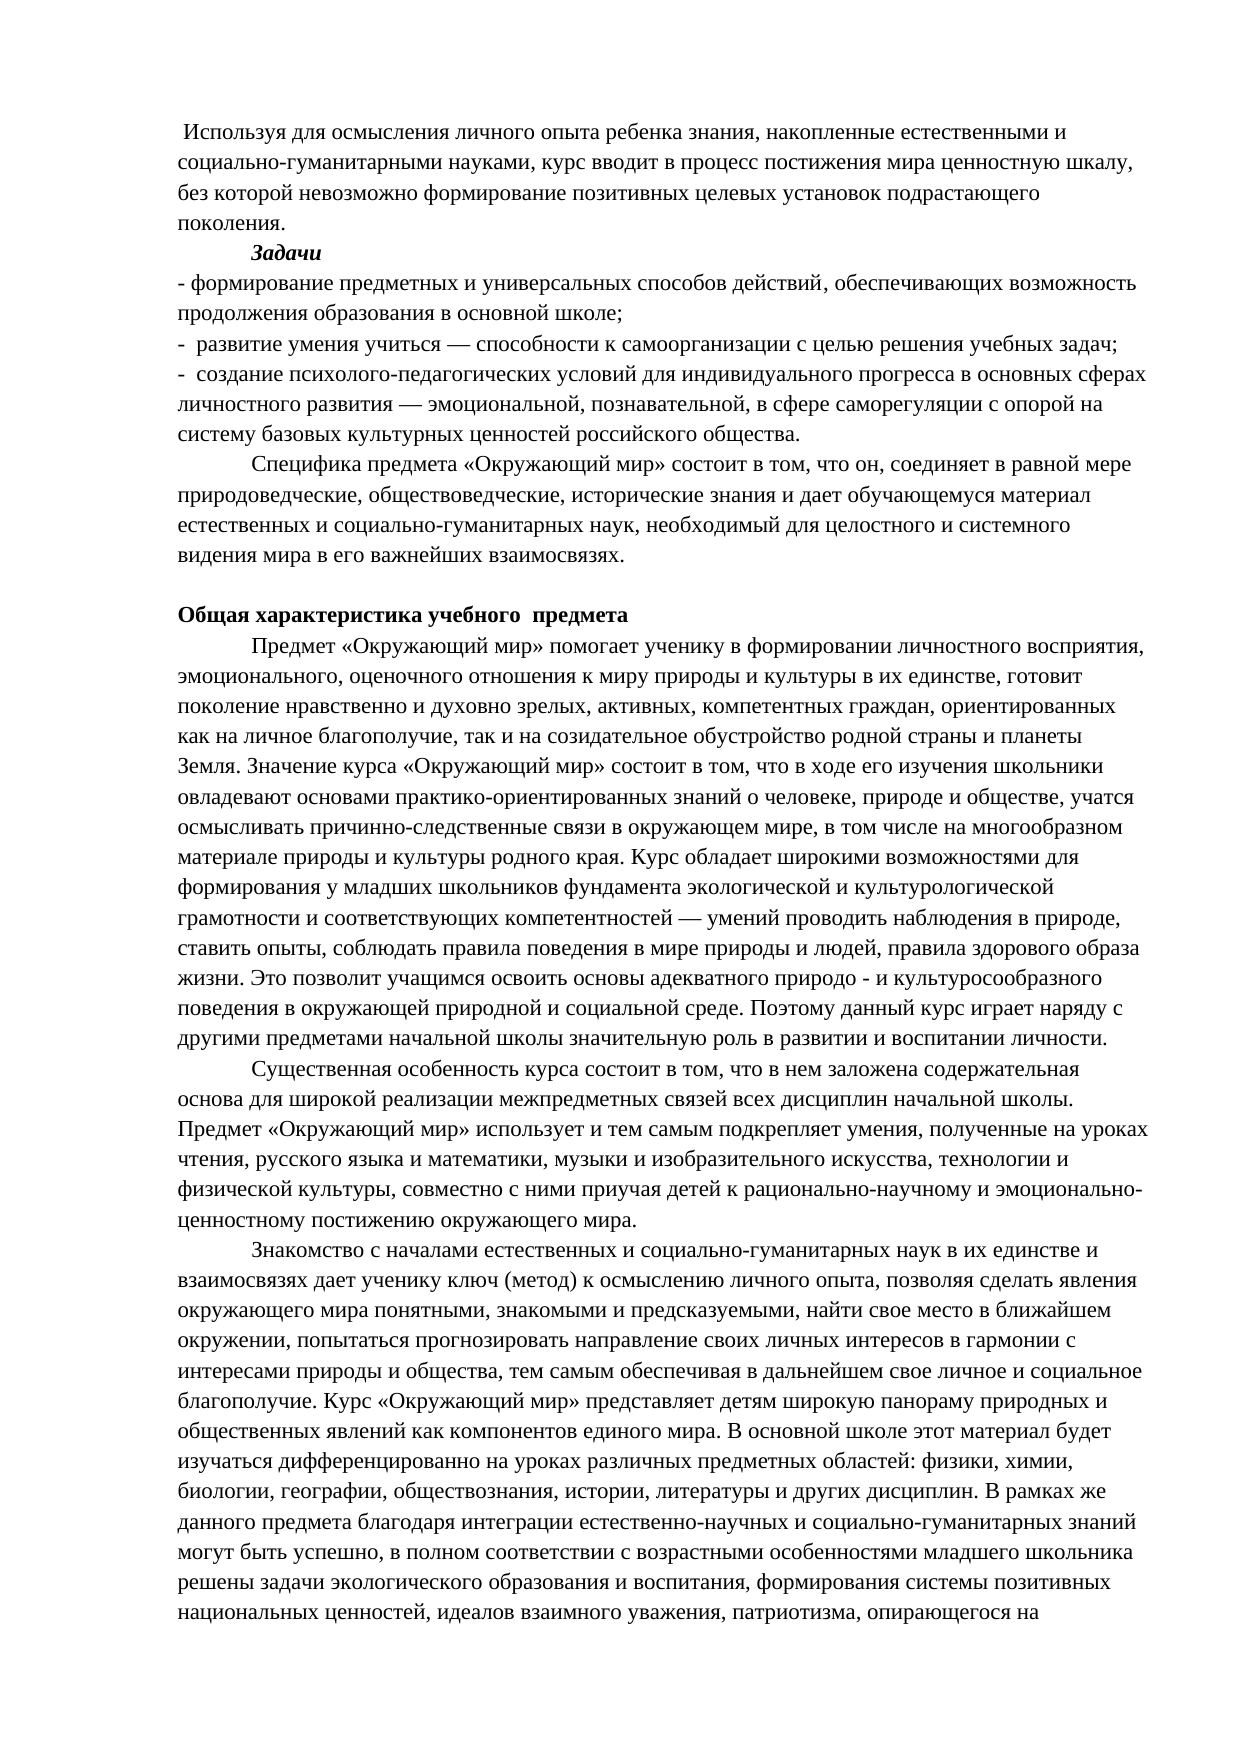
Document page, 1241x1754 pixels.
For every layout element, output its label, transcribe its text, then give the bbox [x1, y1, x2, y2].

text Задачи [177, 239, 1152, 265]
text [177, 1236, 1152, 1625]
text Специфика предмета «Окружающий мир» состоит в том, что он, соединяет в равной мере природоведческие, обществоведческие, исторические знания и дает обучающемуся материал естественных и социально-гуманитарных наук, необходимый для целостного и системного видения мира в его важнейших взаимосвязях. [177, 450, 1152, 567]
text Общая характеристика учебного предмета [177, 601, 1152, 628]
text Используя для осмысления личного опыта ребенка знания, накопленные естественными и социально-гуманитарными науками, курс вводит в процесс постижения мира ценностную шкалу, без которой невозможно формирование позитивных целевых установок подрастающего поколения. [177, 118, 1152, 235]
text - развитие умения учиться — способности к самоорганизации с целью решения учебных задач; [177, 329, 1152, 356]
text Предмет «Окружающий мир» помогает ученику в формировании личностного восприятия, эмоционального, оценочного отношения к миру природы и культуры в их единстве, готовит поколение нравственно и духовно зрелых, активных, компетентных граждан, ориентированных как на личное благополучие, так и на созидательное обустройство родной страны и планеты Земля. Значение курса «Окружающий мир» состоит в том, что в ходе его изучения школьники овладевают основами практико-ориентированных знаний о человеке, природе и обществе, учатся осмысливать причинно-следственные связи в окружающем мире, в том числе на многообразном материале природы и культуры родного края. Курс обладает широкими возможностями для формирования у младших школьников фундамента экологической и культурологической грамотности и соответствующих компетентностей — умений проводить наблюдения в природе, ставить опыты, соблюдать правила поведения в мире природы и людей, правила здорового образа жизни. Это позволит учащимся освоить основы адекватного природо - и культуросообразного поведения в окружающей природной и социальной среде. Поэтому данный курс играет наряду с другими предметами начальной школы значительную роль в развитии и воспитании личности. [177, 632, 1152, 1051]
text - формирование предметных и универсальных способов действий, обеспечивающих возможность продолжения образования в основной школе; [177, 269, 1152, 326]
text Существенная особенность курса состоит в том, что в нем заложена содержательная основа для широкой реализации межпредметных связей всех дисциплин начальной школы. [177, 1054, 1152, 1111]
text - создание психолого-педагогических условий для индивидуального прогресса в основных сферах личностного развития — эмоциональной, познавательной, в сфере саморегуляции с опорой на систему базовых культурных ценностей российского общества. [177, 360, 1152, 447]
text Предмет «Окружающий мир» использует и тем самым подкрепляет умения, полученные на уроках чтения, русского языка и математики, музыки и изобразительного искусства, технологии и физической культуры, совместно с ними приучая детей к рационально-научному и эмоционально-ценностному постижению окружающего мира. [177, 1115, 1152, 1232]
